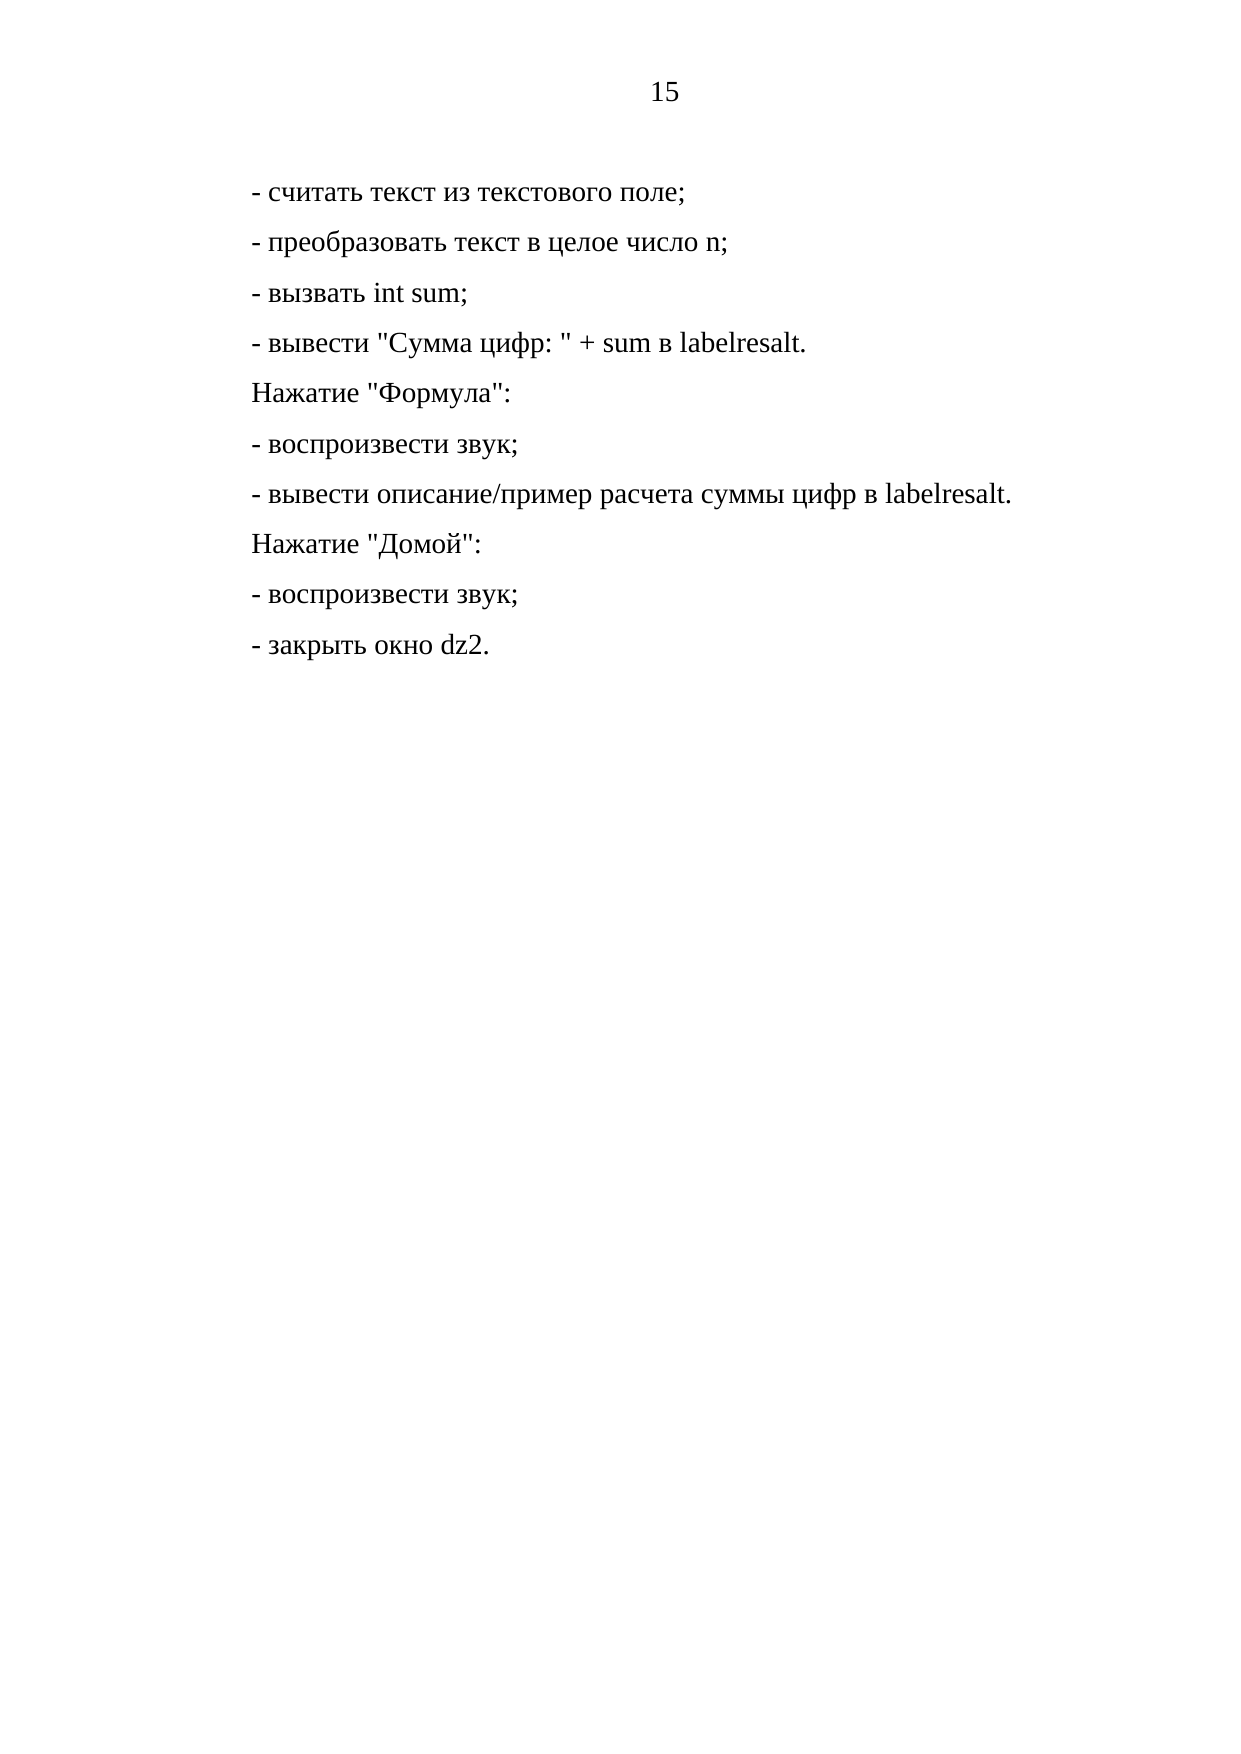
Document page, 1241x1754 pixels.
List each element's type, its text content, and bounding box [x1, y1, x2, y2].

list - воспроизвести звук; [177, 577, 1152, 610]
list - воспроизвести звук; [177, 426, 1152, 459]
list - считать текст из текстового поле; [177, 174, 1152, 208]
list - вывести "Сумма цифр: " + sum в labelresalt. [177, 325, 1152, 359]
list - вывести описание/пример расчета суммы цифр в labelresalt. [177, 476, 1152, 509]
list Нажатие "Формула": [177, 375, 1152, 409]
list - закрыть окно dz2. [177, 627, 1152, 661]
list - преобразовать текст в целое число n; [177, 224, 1152, 258]
list - вызвать int sum; [177, 275, 1152, 308]
list Нажатие "Домой": [177, 526, 1152, 560]
